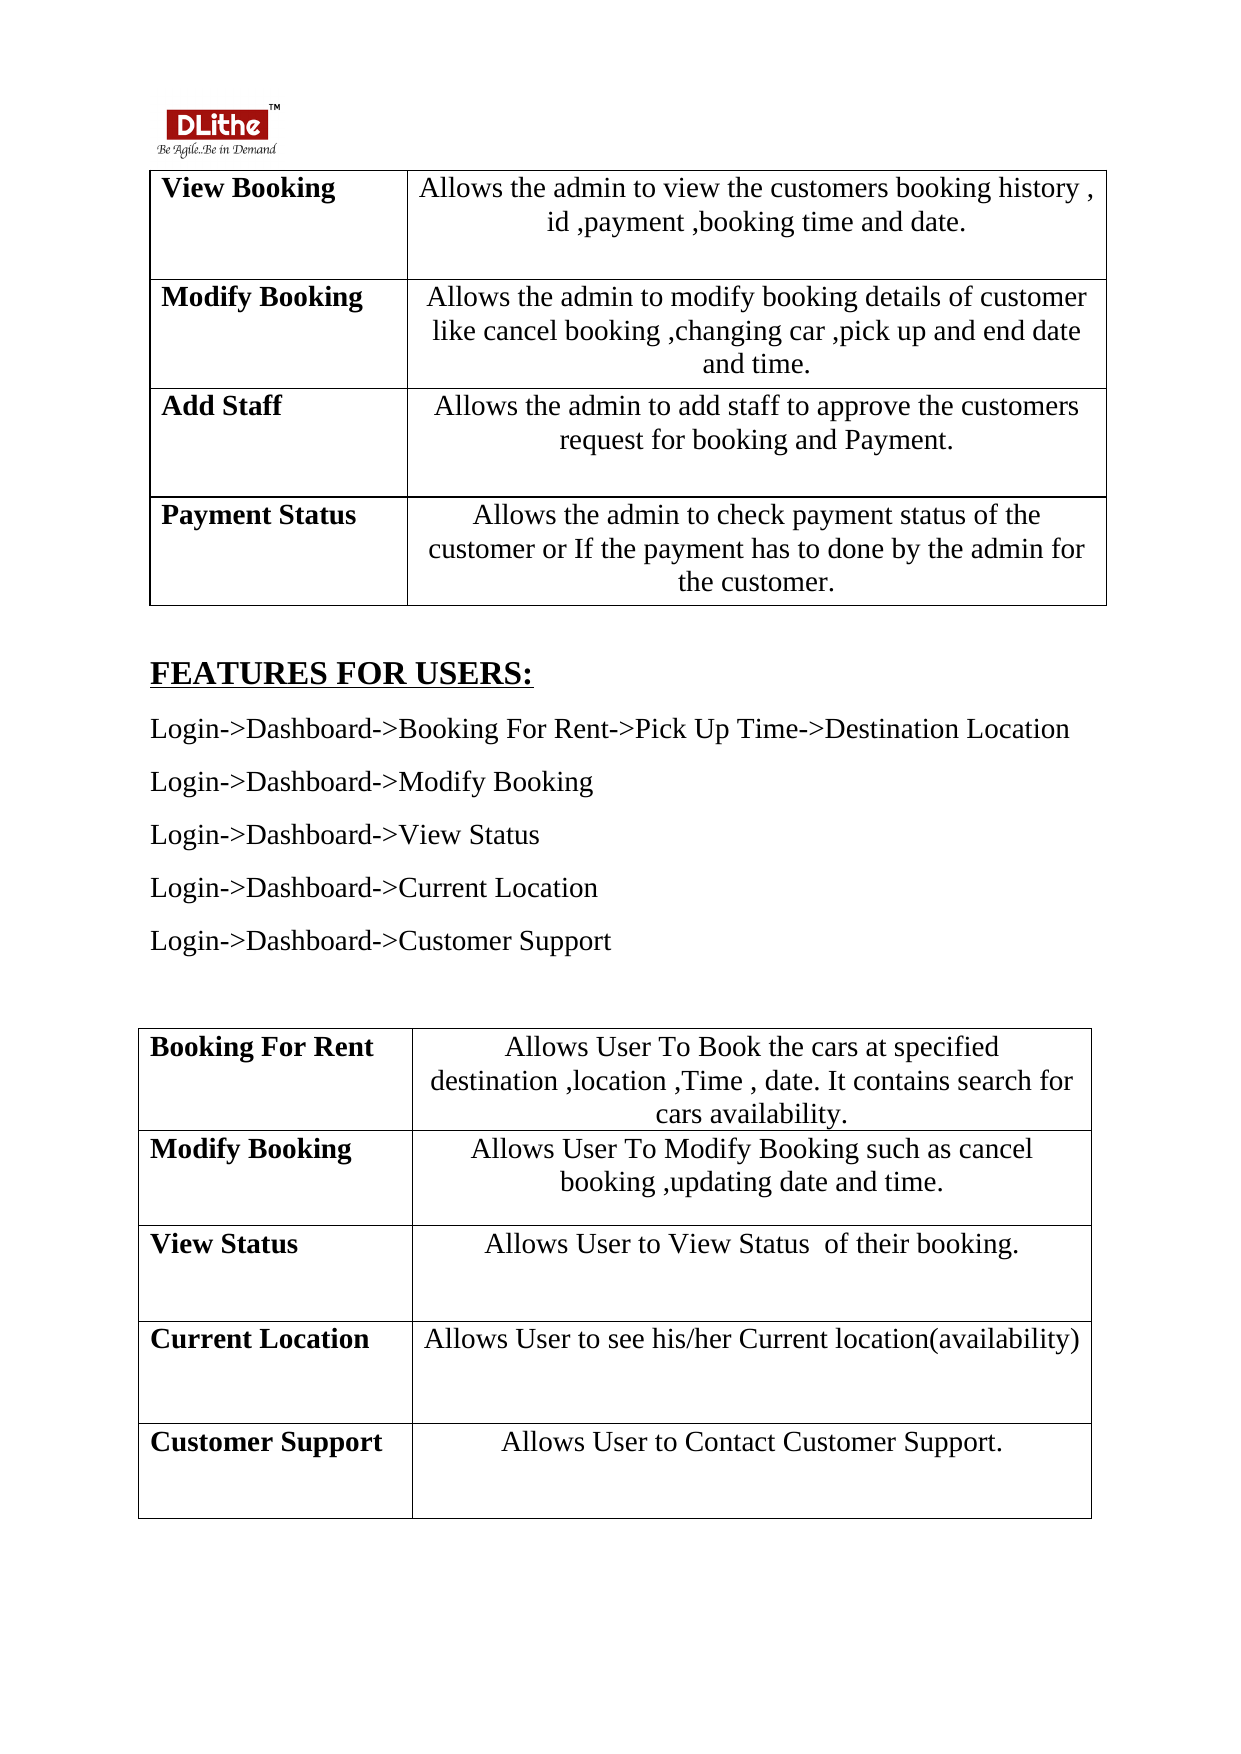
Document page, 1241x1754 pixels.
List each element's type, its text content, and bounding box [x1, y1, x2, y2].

text Login->Dashboard->Customer Support [150, 923, 1090, 956]
text Login->Dashboard->View Status [150, 817, 1090, 851]
table_cell Add Staff [151, 389, 407, 496]
table_cell Allows User to View Status of their booking. [413, 1226, 1091, 1321]
table_cell Modify Booking [139, 1131, 412, 1225]
table_cell Allows User to Contact Customer Support. [413, 1424, 1091, 1518]
table_cell Modify Booking [151, 280, 407, 387]
text Login->Dashboard->Modify Booking [150, 764, 1090, 798]
table_cell Allows the admin to add staff to approve the customers request for booking and Payment. [408, 389, 1106, 496]
table_cell Allows User To Modify Booking such as cancel booking ,updating date and time. [413, 1131, 1091, 1225]
table_cell Current Location [139, 1322, 412, 1423]
table_header Booking For Rent [139, 1029, 412, 1130]
table_cell Allows the admin to modify booking details of customer like cancel booking ,changing car ,pick up and end date and time. [408, 280, 1106, 387]
table_header View Booking [151, 171, 407, 278]
text Login->Dashboard->Booking For Rent->Pick Up Time->Destination Location [150, 711, 1090, 745]
picture [150, 88, 285, 170]
table_cell View Status [139, 1226, 412, 1321]
text FEATURES FOR USERS: [150, 653, 1090, 692]
text Login->Dashboard->Current Location [150, 870, 1090, 903]
table_header Allows User To Book the cars at specified destination ,location ,Time , date. It contains search for cars availability. [413, 1029, 1091, 1130]
table_cell Allows the admin to check payment status of the customer or If the payment has to done by the admin for the customer. [408, 498, 1106, 605]
table_cell Payment Status [151, 498, 407, 605]
table_header Allows the admin to view the customers booking history , id ,payment ,booking time and date. [408, 171, 1106, 278]
table_cell Customer Support [139, 1424, 412, 1518]
table_cell Allows User to see his/her Current location(availability) [413, 1322, 1091, 1423]
